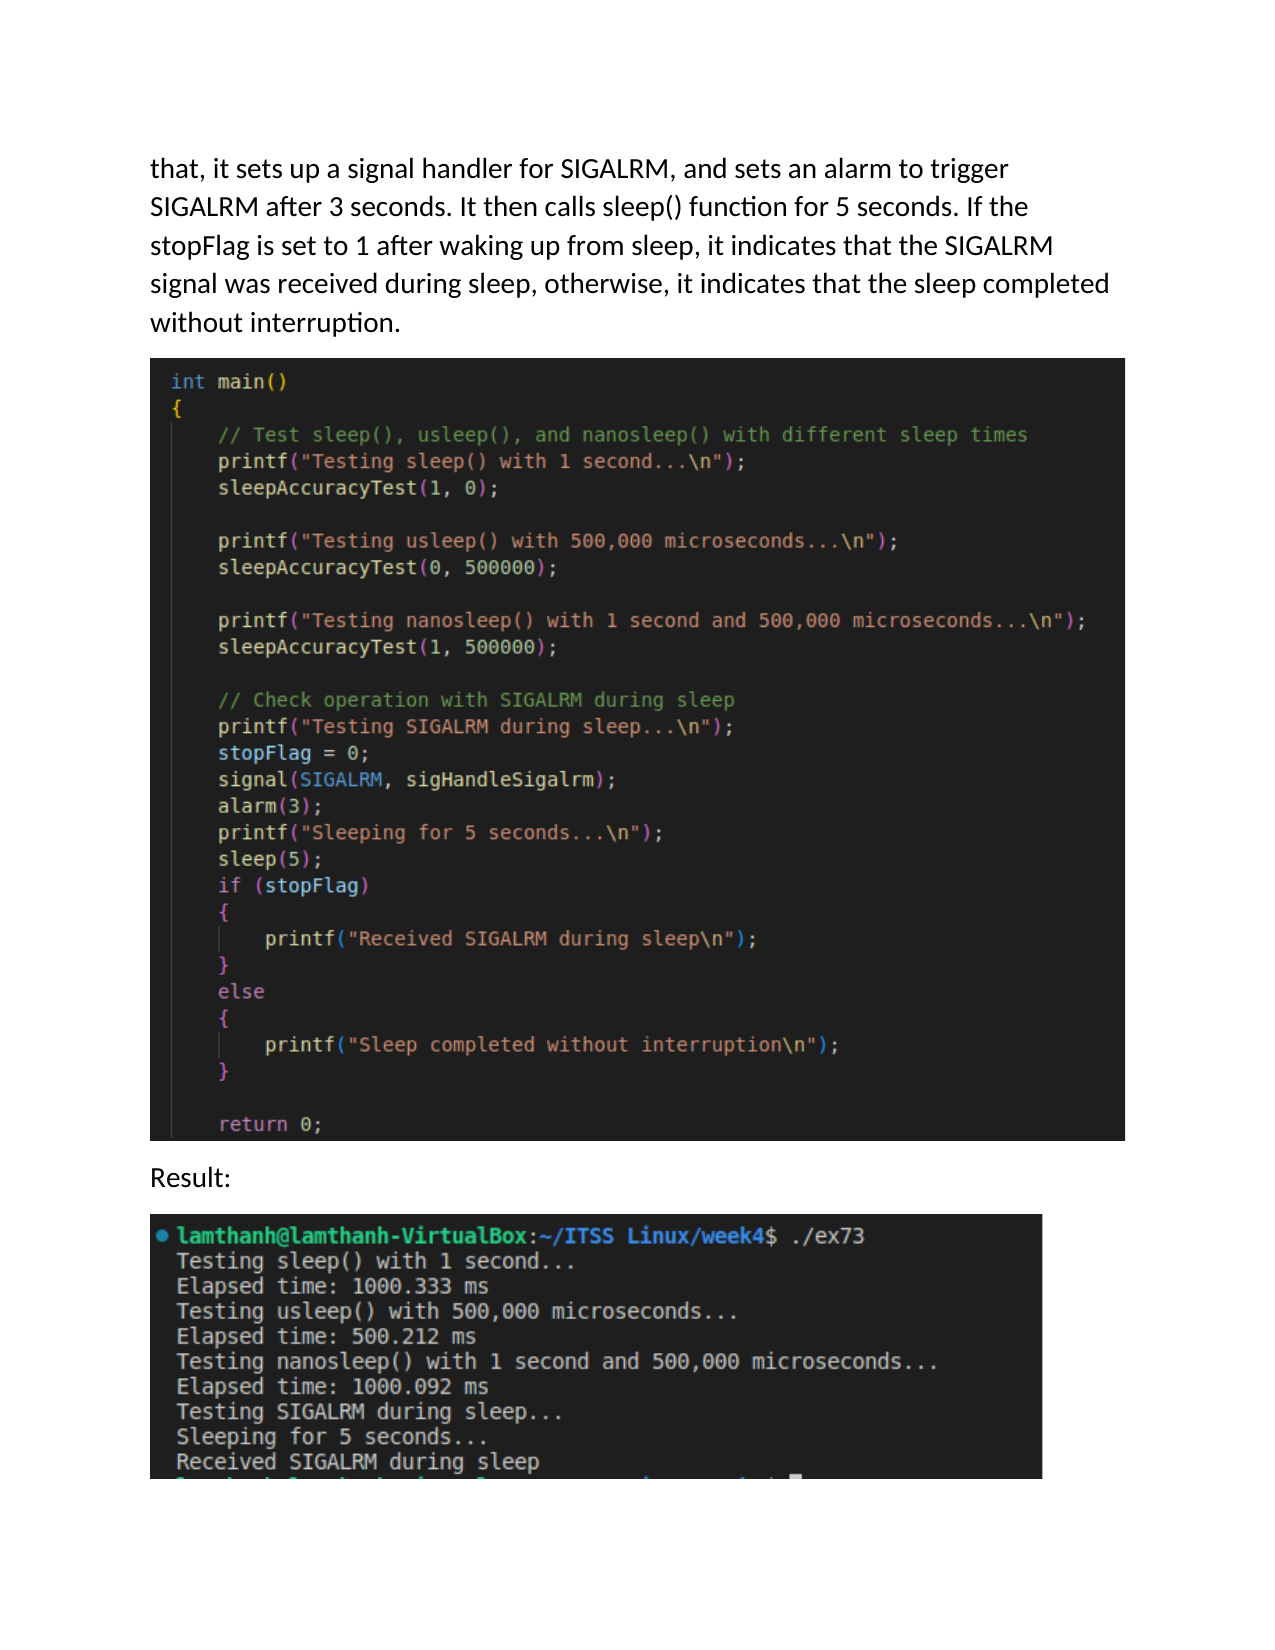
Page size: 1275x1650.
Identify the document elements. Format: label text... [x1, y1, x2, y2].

picture [150, 358, 1125, 1141]
text Result: [150, 1159, 1125, 1195]
picture [150, 1214, 1043, 1479]
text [150, 150, 1125, 339]
